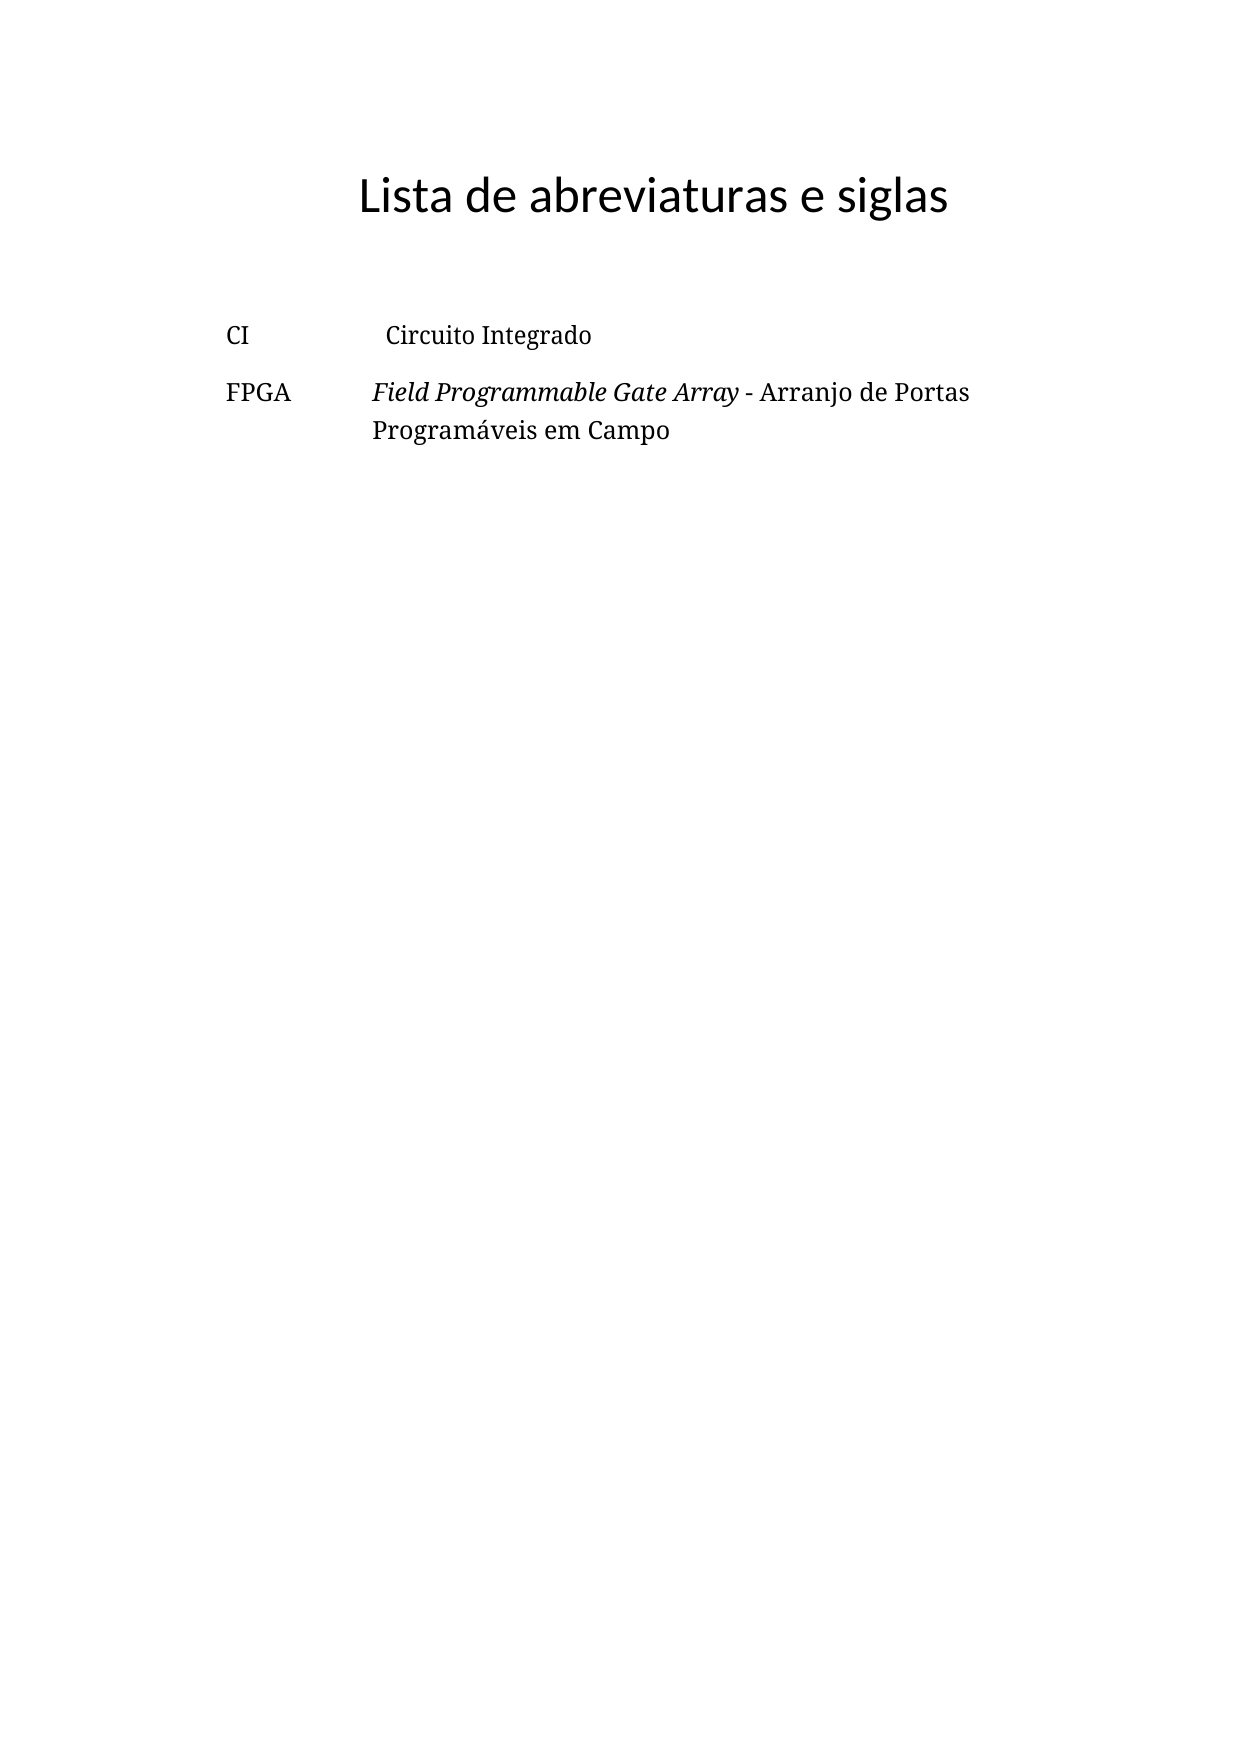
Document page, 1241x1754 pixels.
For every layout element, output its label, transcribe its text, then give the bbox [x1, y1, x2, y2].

text FPGA Field Programmable Gate Array - Arranjo de Portas Programáveis em Campo [226, 375, 1122, 446]
text Lista de abreviaturas e siglas [359, 163, 1151, 225]
text CI Circuito Integrado [226, 317, 1151, 351]
